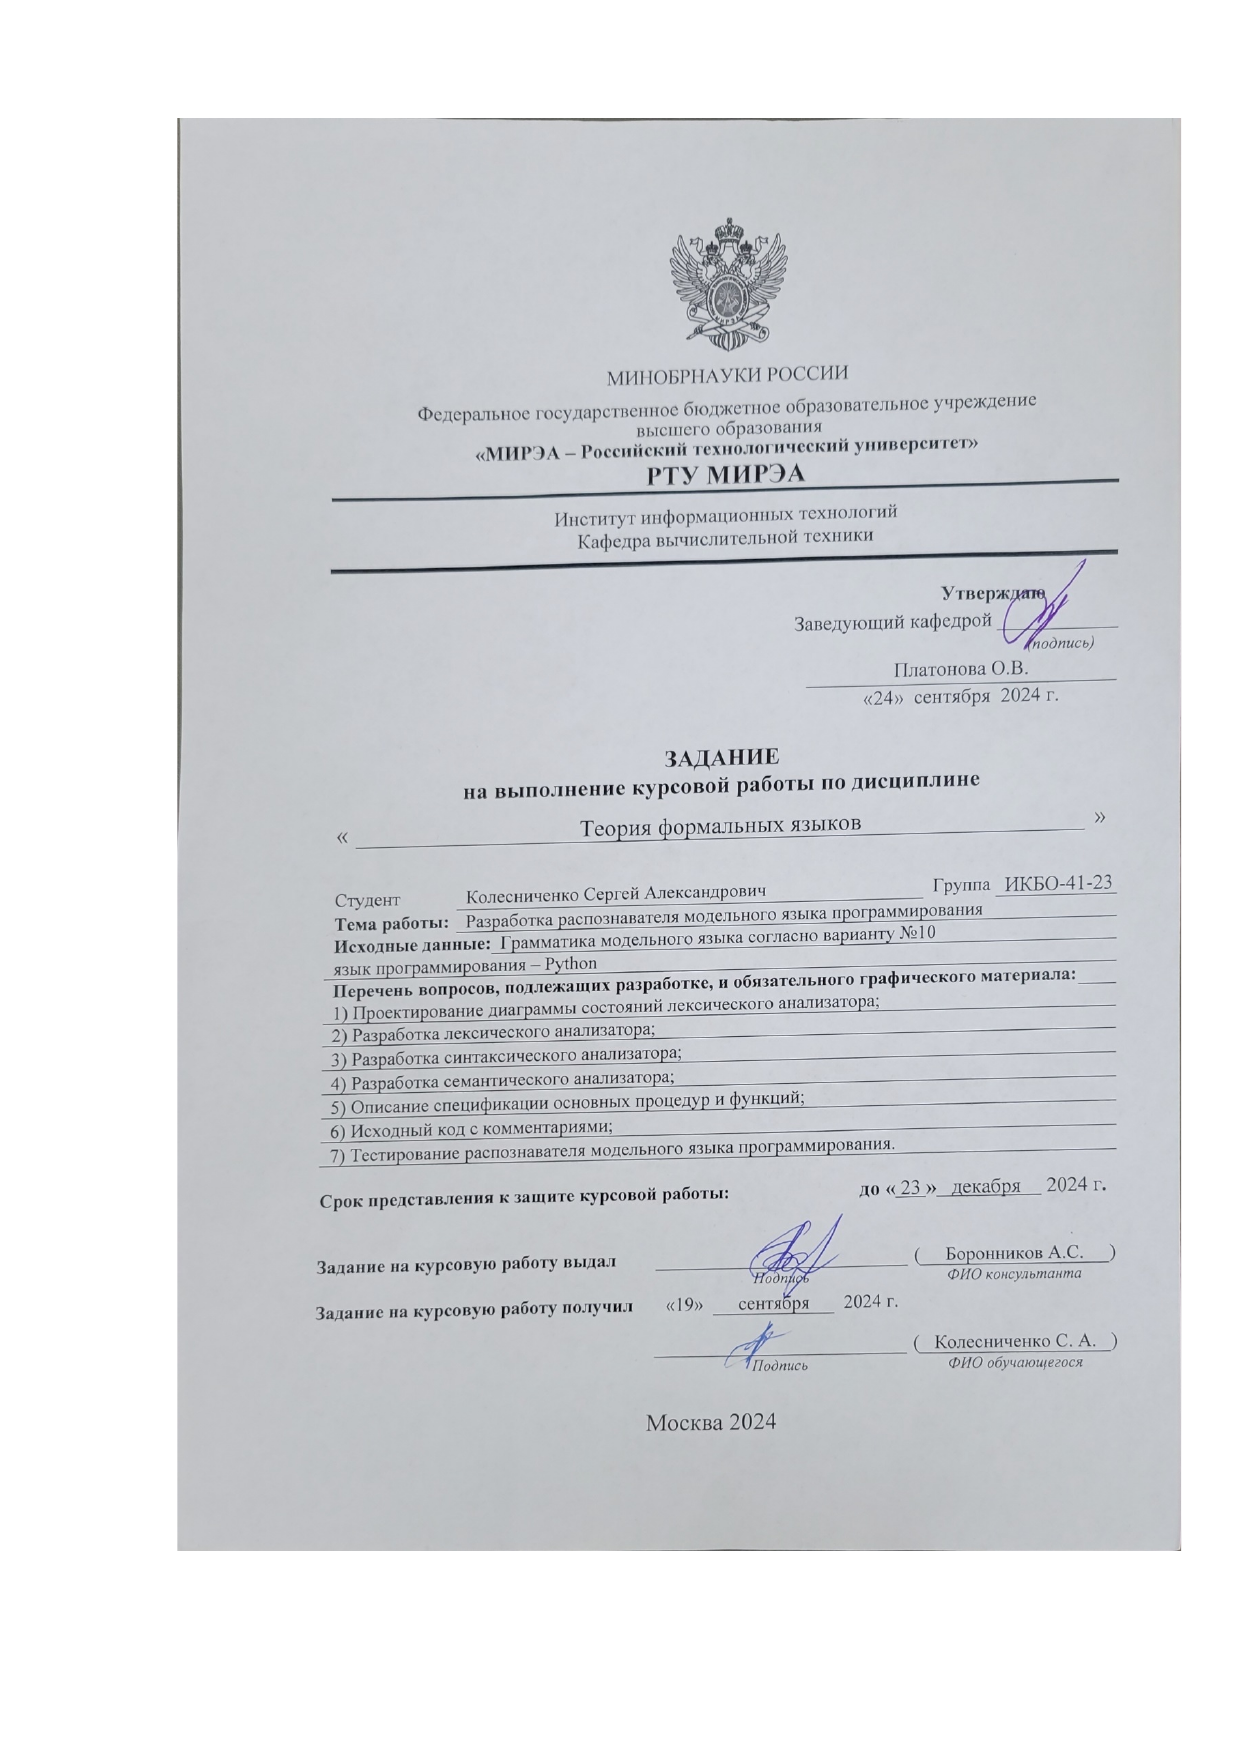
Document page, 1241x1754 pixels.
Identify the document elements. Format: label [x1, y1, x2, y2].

picture [177, 118, 1182, 1551]
